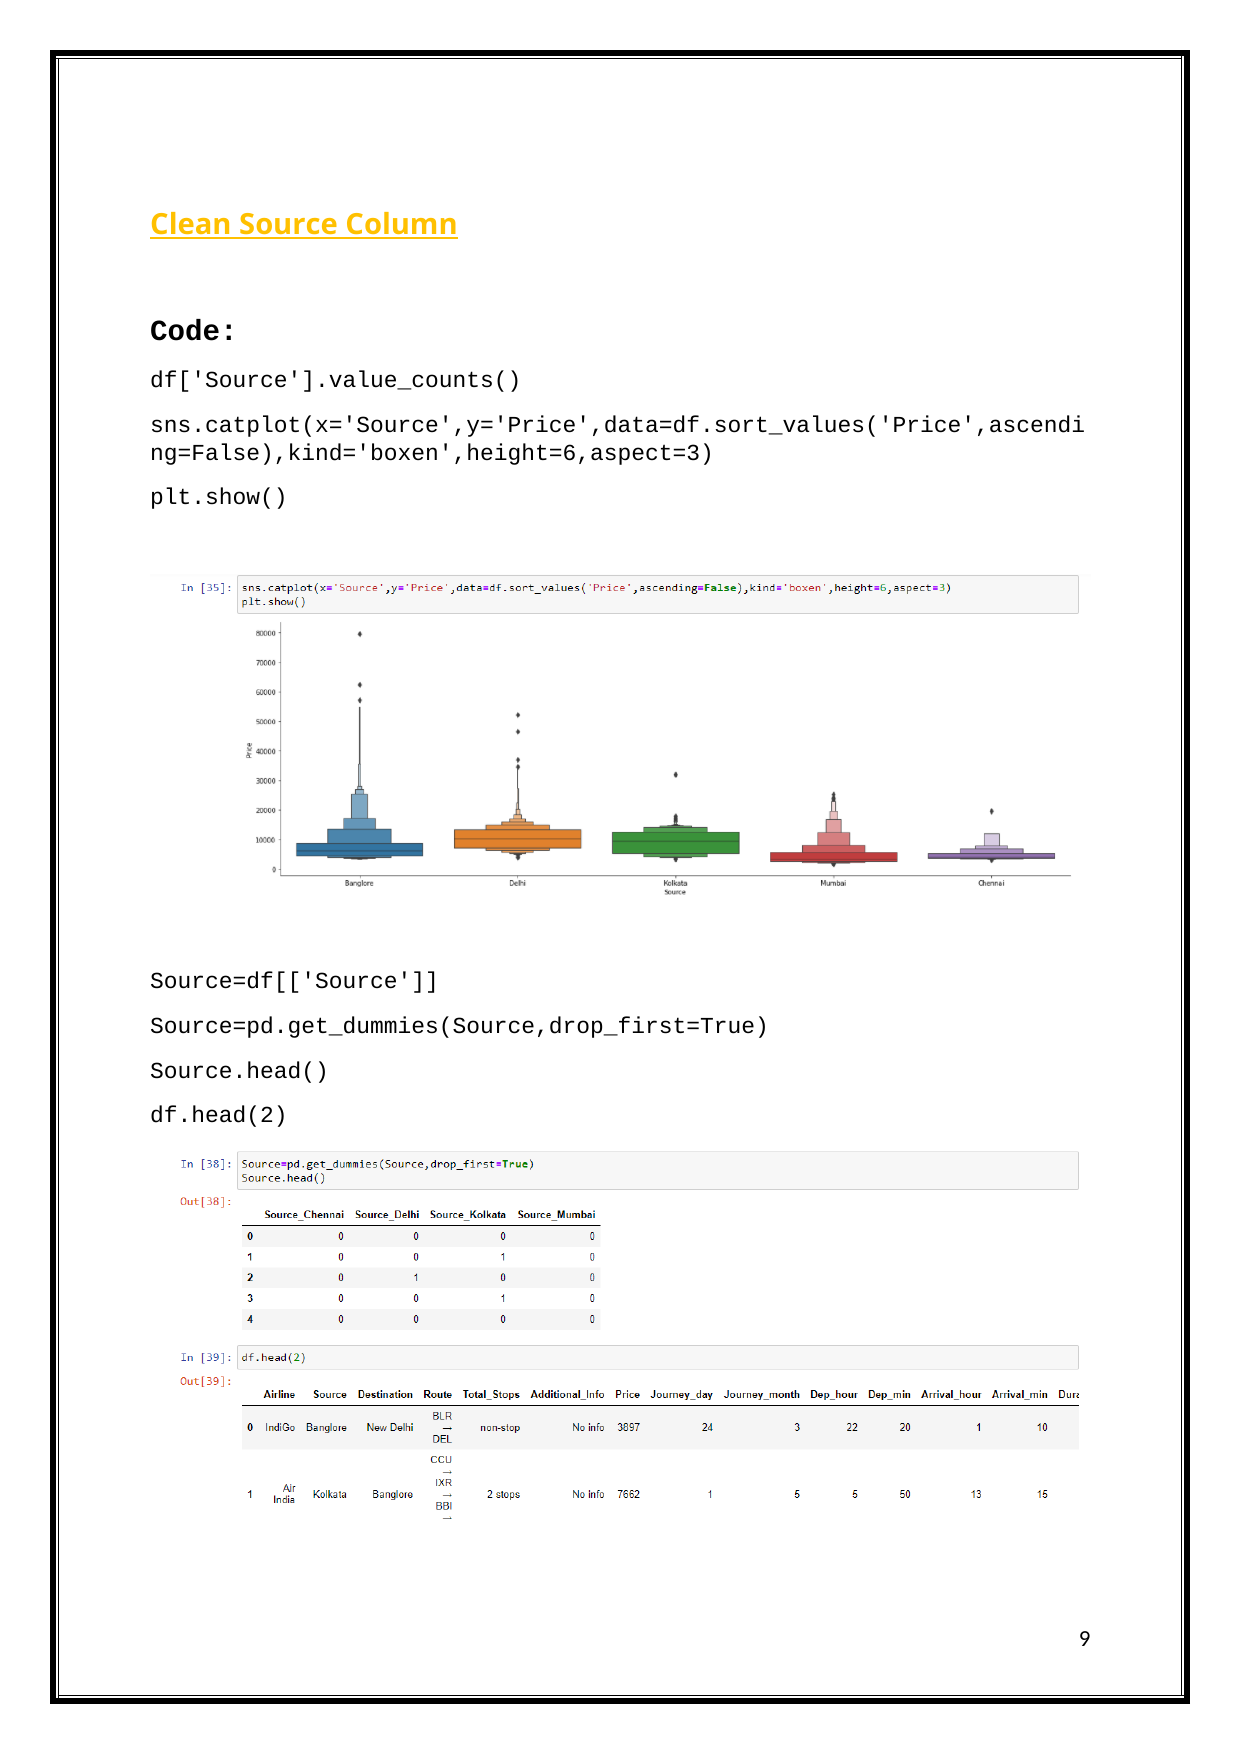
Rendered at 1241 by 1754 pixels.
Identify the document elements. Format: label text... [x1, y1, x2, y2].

text plt.show() [150, 486, 1090, 512]
text sns.catplot(x='Source',y='Price',data=df.sort_values('Price',ascending=False),kind='boxen',height=6,aspect=3) [150, 413, 1090, 467]
picture [150, 1148, 1091, 1519]
text Source=df[['Source']] [150, 970, 1090, 996]
text Code: [150, 316, 1090, 349]
text df.head(2) [150, 1103, 1090, 1129]
text df['Source'].value_counts() [150, 369, 1090, 394]
text Clean Source Column [150, 203, 1090, 243]
picture [150, 574, 1091, 907]
text Source=pd.get_dummies(Source,drop_first=True) [150, 1014, 1090, 1040]
text Source.head() [150, 1059, 1090, 1085]
